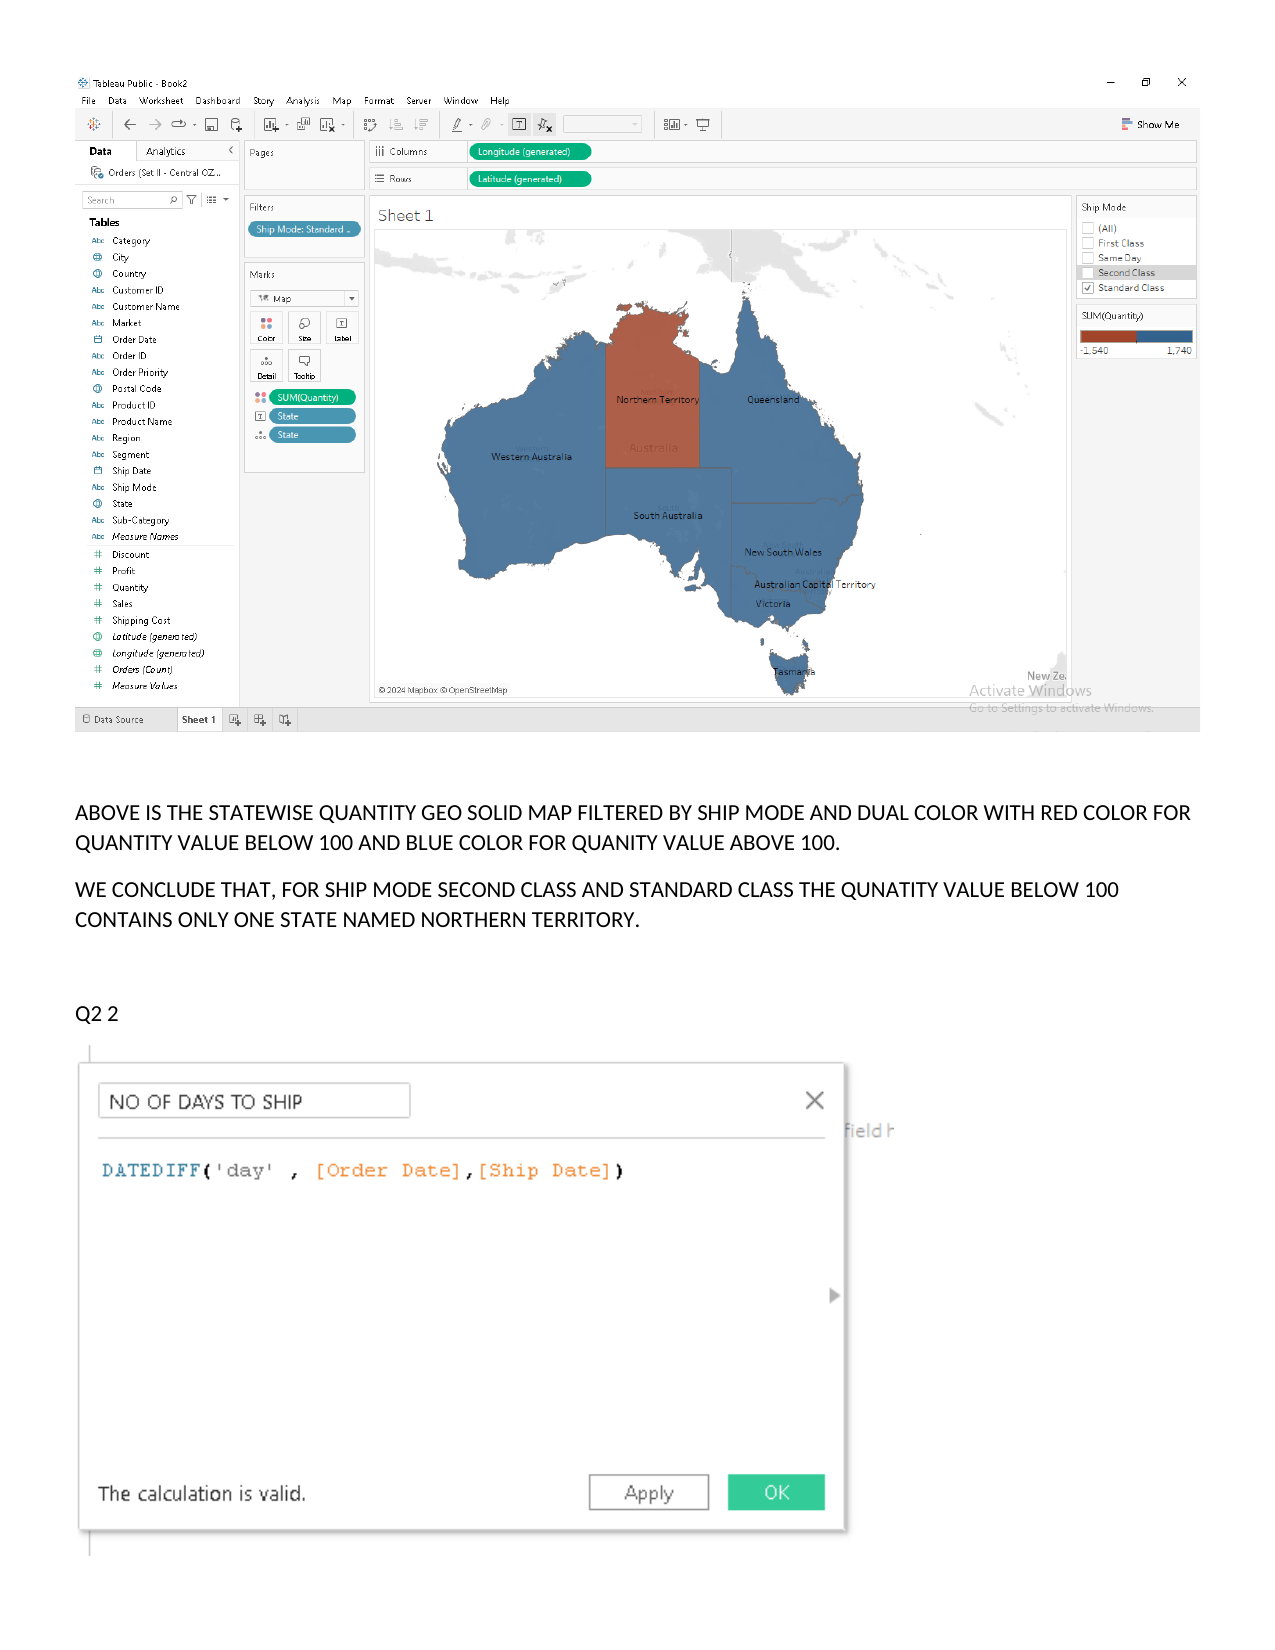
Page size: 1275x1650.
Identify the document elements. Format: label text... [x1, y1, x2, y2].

text WE CONCLUDE THAT, FOR SHIP MODE SECOND CLASS AND STANDARD CLASS THE QUNATITY VALUE BELOW 100 CONTAINS ONLY ONE STATE NAMED NORTHERN TERRITORY. [75, 875, 1200, 933]
picture [75, 1045, 894, 1556]
text Q2 2 [75, 999, 1200, 1027]
text ABOVE IS THE STATEWISE QUANTITY GEO SOLID MAP FILTERED BY SHIP MODE AND DUAL COLOR WITH RED COLOR FOR QUANTITY VALUE BELOW 100 AND BLUE COLOR FOR QUANITY VALUE ABOVE 100. [75, 798, 1200, 856]
picture [75, 75, 1200, 732]
